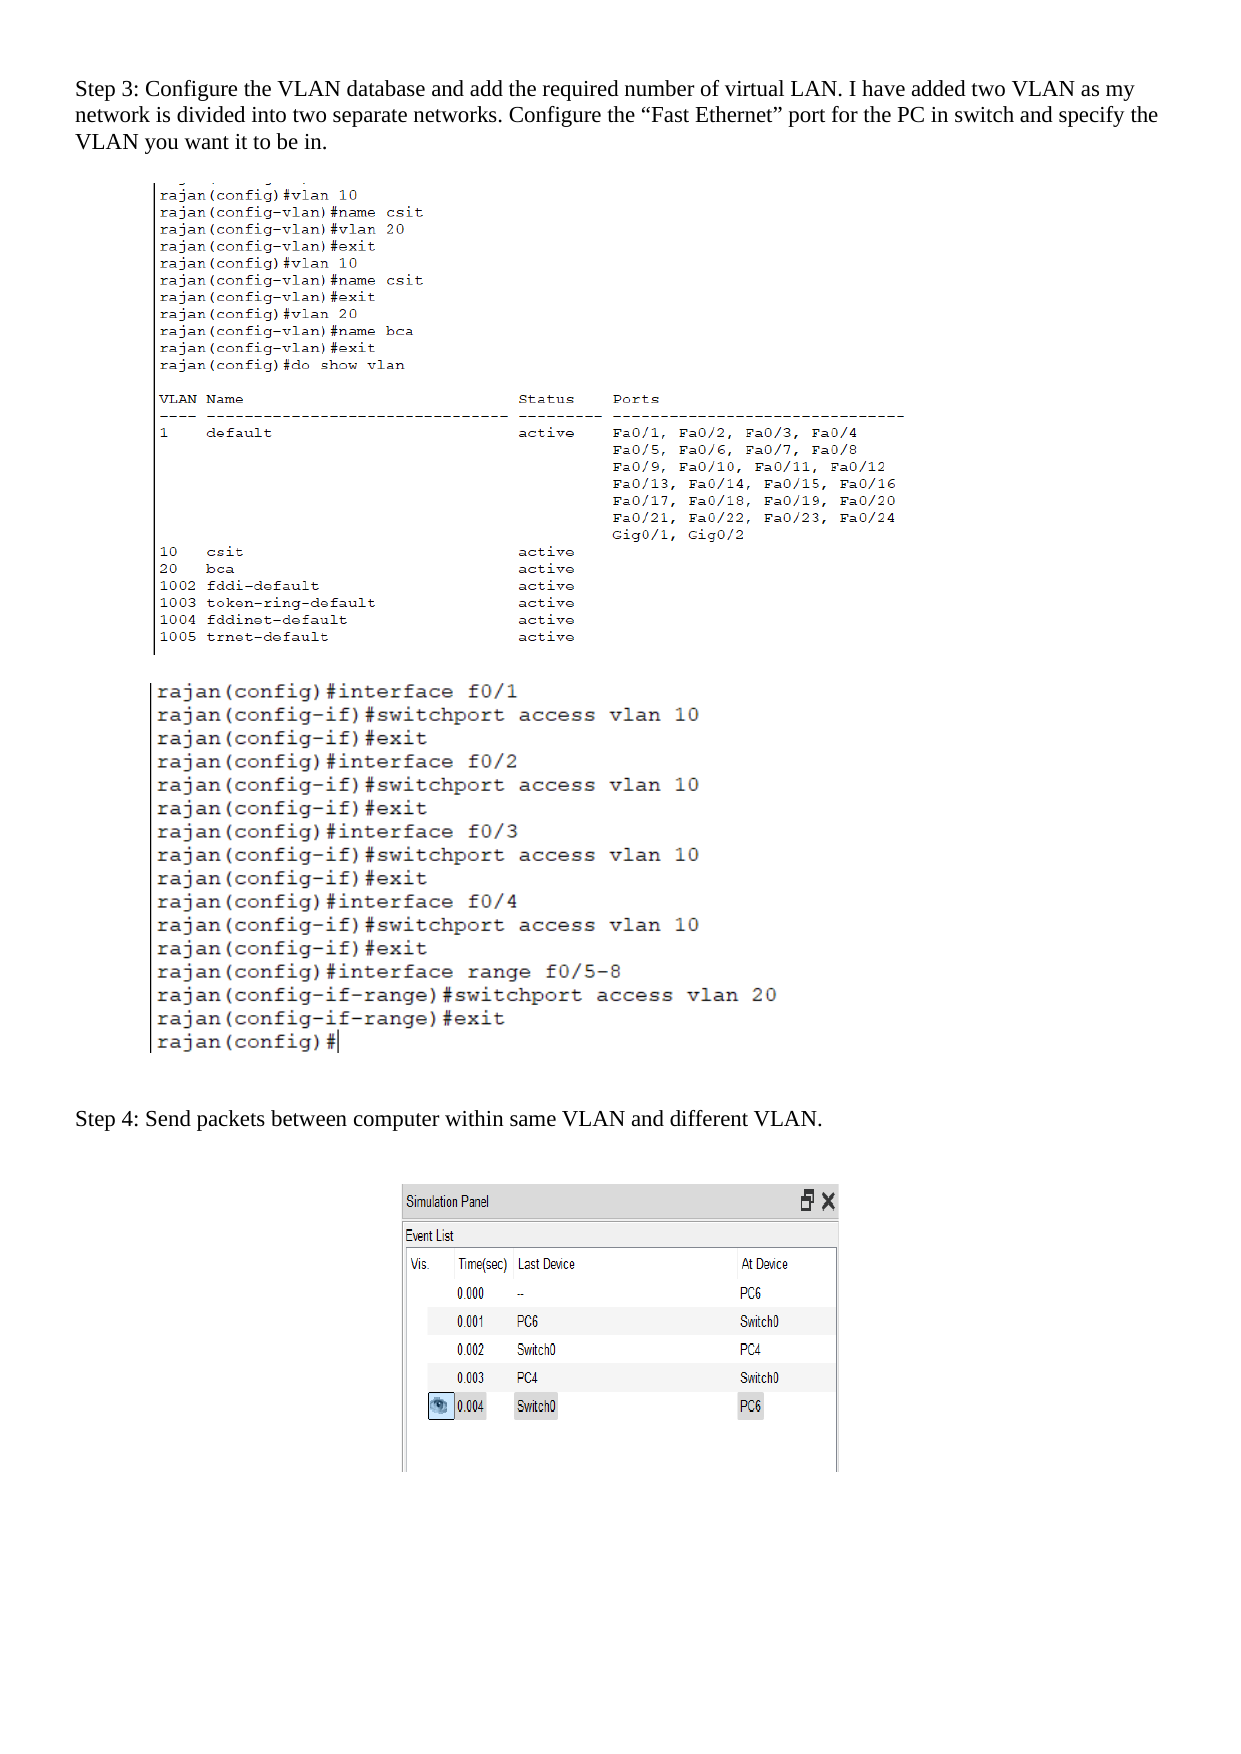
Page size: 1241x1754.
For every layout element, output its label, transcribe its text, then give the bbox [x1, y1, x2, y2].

text Step 3: Configure the VLAN database and add the required number of virtual LAN. I have added two VLAN as my network is divided into two separate networks. Configure the “Fast Ethernet” port for the PC in switch and specify the VLAN you want it to be in. [75, 75, 1165, 154]
text Step 4: Send packets between computer within same VLAN and different VLAN. [75, 1105, 1165, 1132]
picture [153, 183, 1087, 655]
picture [150, 683, 814, 1053]
picture [401, 1184, 839, 1472]
